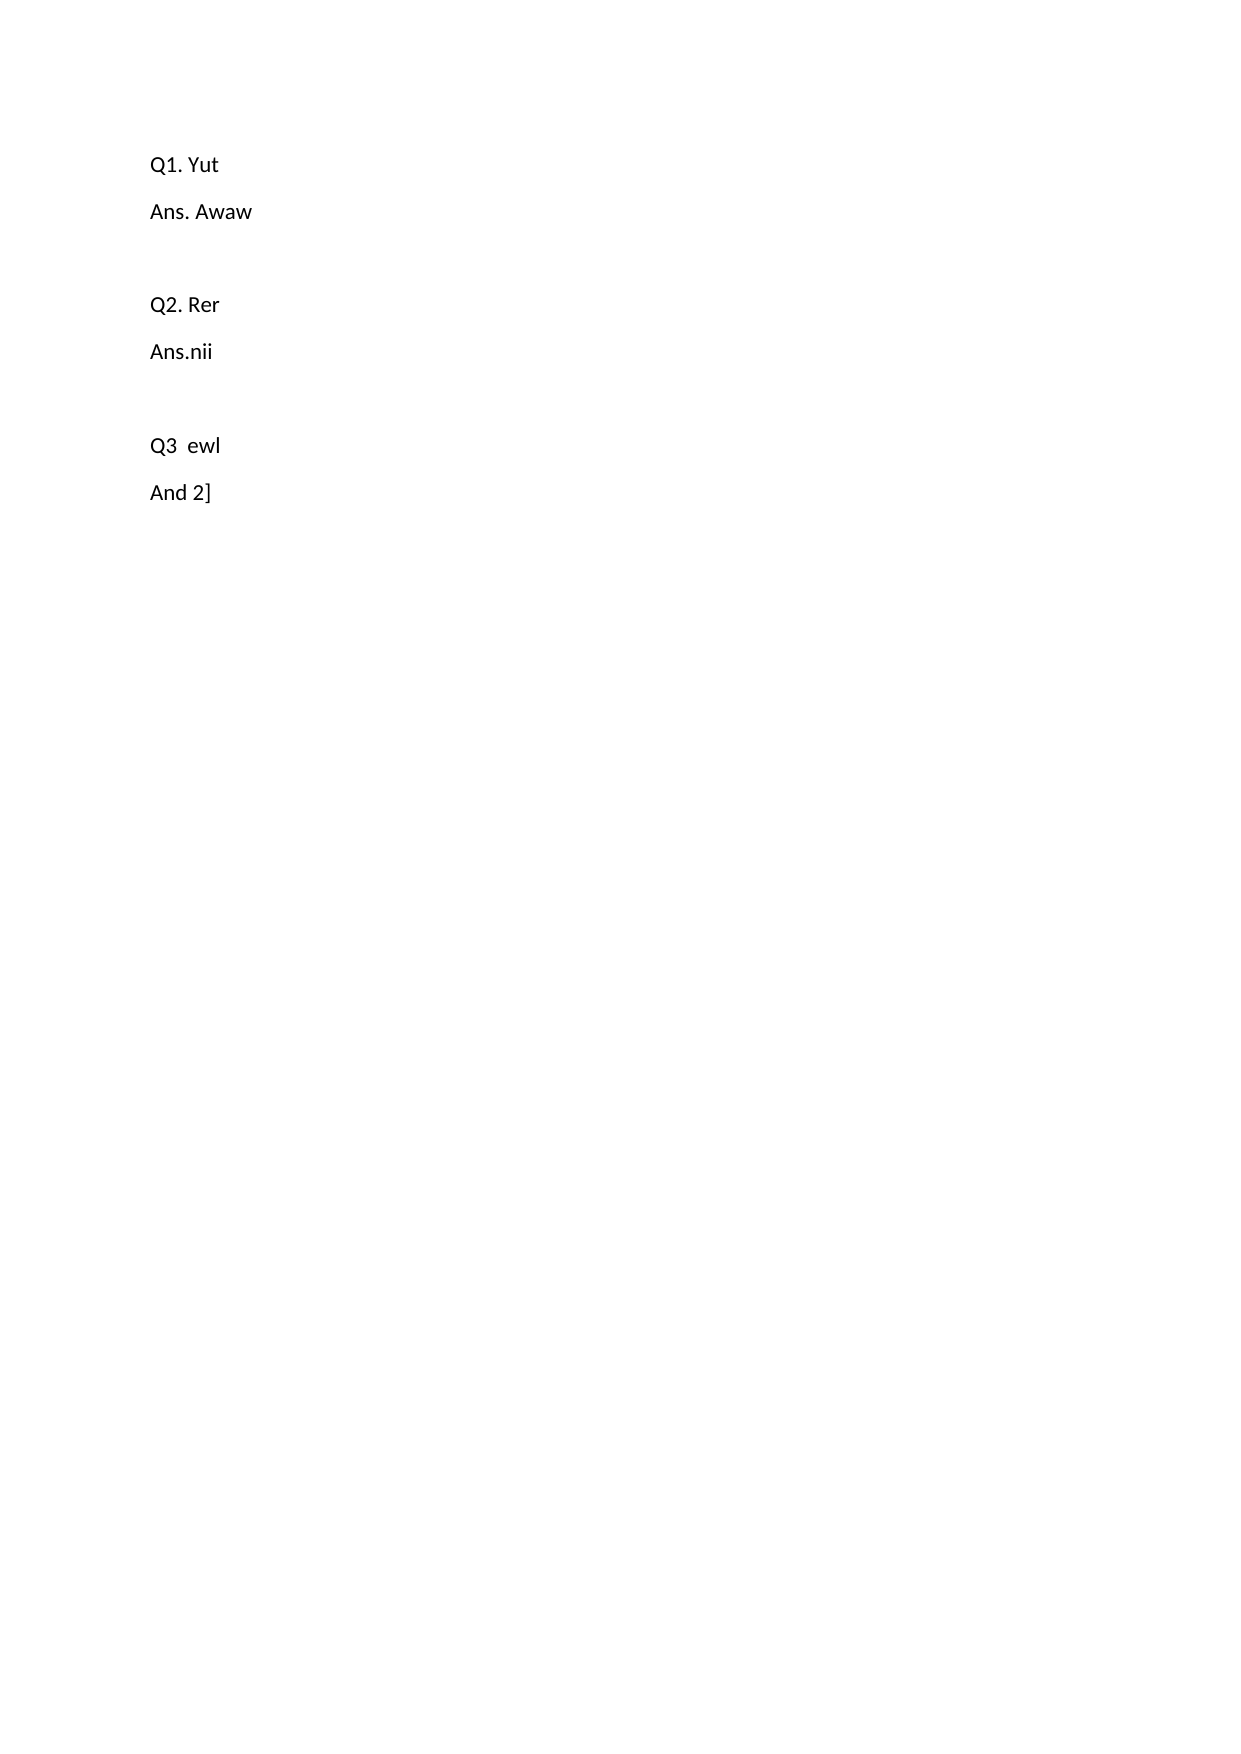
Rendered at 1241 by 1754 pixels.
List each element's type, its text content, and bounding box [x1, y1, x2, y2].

text Q1. Yut [150, 150, 1090, 178]
text Q3 ewl [150, 431, 1090, 459]
text Ans.nii [150, 337, 1090, 366]
text Q2. Rer [150, 291, 1090, 319]
text Ans. Awaw [150, 197, 1090, 225]
text And 2] [150, 478, 1090, 506]
